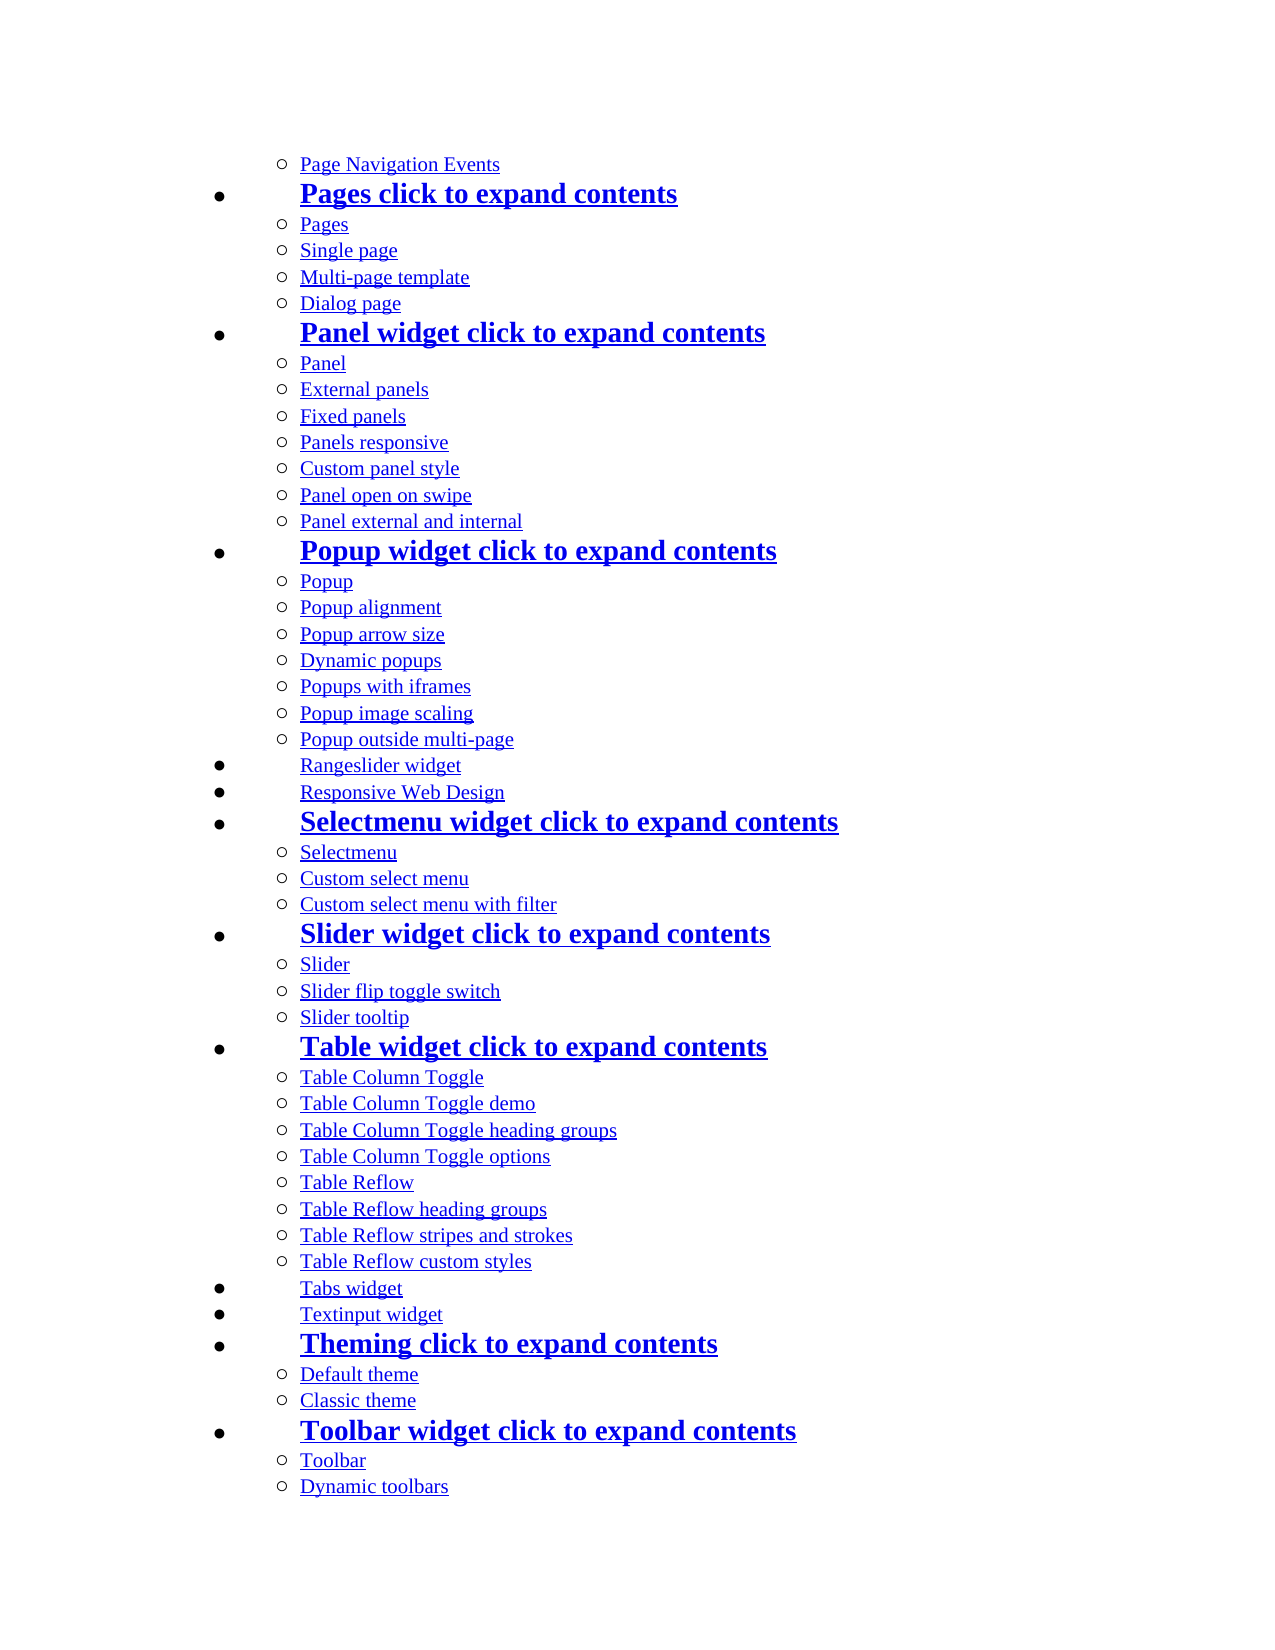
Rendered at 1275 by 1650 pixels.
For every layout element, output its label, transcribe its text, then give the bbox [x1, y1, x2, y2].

list Table Column Toggle heading groups [275, 1116, 1125, 1142]
list Panel open on swipe [275, 481, 1125, 507]
list Dynamic popups [275, 646, 1125, 672]
list Slider [275, 950, 1125, 977]
list Classic theme [275, 1386, 1125, 1413]
subtitle Popup widget click to expand contents [212, 533, 1125, 567]
list Table Column Toggle demo [275, 1089, 1125, 1116]
list Dynamic toolbars [275, 1472, 1125, 1499]
list Fixed panels [275, 402, 1125, 428]
subtitle Slider widget click to expand contents [212, 917, 1125, 950]
list Panel [275, 349, 1125, 375]
subtitle Table widget click to expand contents [212, 1029, 1125, 1063]
list Custom select menu with filter [275, 890, 1125, 917]
subtitle Pages click to expand contents [212, 176, 1125, 210]
list Tabs widget [212, 1274, 1125, 1300]
list Popup arrow size [275, 619, 1125, 646]
subtitle Theming click to expand contents [212, 1326, 1125, 1360]
subtitle Selectmenu widget click to expand contents [212, 804, 1125, 838]
list Custom select menu [275, 864, 1125, 890]
list Panel external and internal [275, 507, 1125, 533]
list Table Reflow custom styles [275, 1247, 1125, 1274]
list Popup [275, 567, 1125, 593]
list Popup outside multi-page [275, 725, 1125, 751]
list Table Column Toggle options [275, 1142, 1125, 1168]
list Panels responsive [275, 428, 1125, 454]
list Table Reflow stripes and strokes [275, 1221, 1125, 1247]
list Pages [275, 210, 1125, 236]
list Slider flip toggle switch [275, 977, 1125, 1003]
list Slider tooltip [275, 1003, 1125, 1029]
list Dialog page [275, 289, 1125, 315]
list Table Column Toggle [275, 1063, 1125, 1089]
list Single page [275, 236, 1125, 263]
list Default theme [275, 1360, 1125, 1386]
subtitle Panel widget click to expand contents [212, 315, 1125, 349]
list Popup alignment [275, 593, 1125, 619]
subtitle Toolbar widget click to expand contents [212, 1413, 1125, 1446]
list Page Navigation Events [275, 150, 1125, 176]
list Rangeslider widget [212, 751, 1125, 778]
list Toolbar [275, 1446, 1125, 1472]
list Table Reflow [275, 1168, 1125, 1194]
list Popup image scaling [275, 699, 1125, 725]
list Selectmenu [275, 838, 1125, 864]
list Textinput widget [212, 1300, 1125, 1326]
list Responsive Web Design [212, 778, 1125, 804]
list Custom panel style [275, 454, 1125, 481]
list Multi-page template [275, 263, 1125, 289]
list Table Reflow heading groups [275, 1194, 1125, 1221]
list External panels [275, 375, 1125, 402]
list Popups with iframes [275, 672, 1125, 699]
